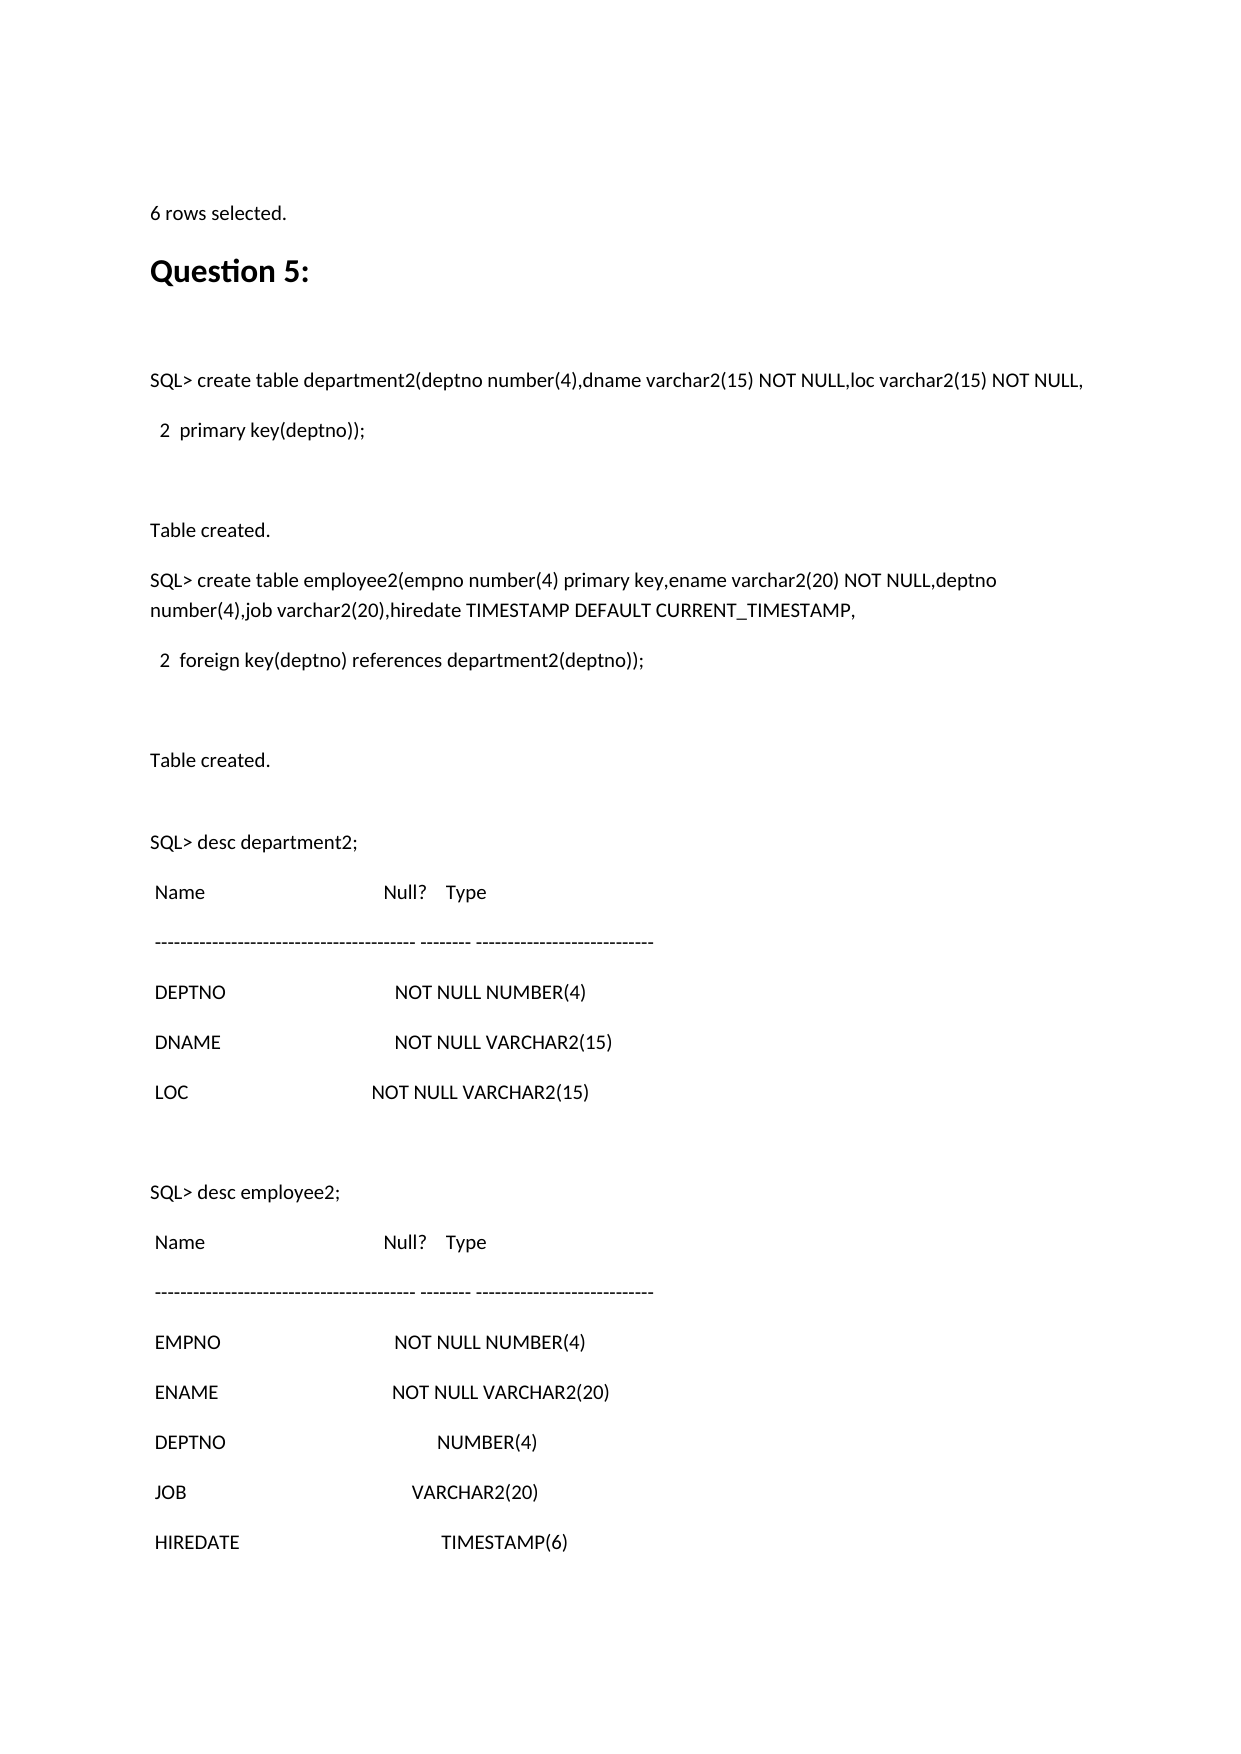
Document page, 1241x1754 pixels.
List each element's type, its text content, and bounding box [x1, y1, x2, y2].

text 6 rows selected. [150, 200, 1090, 225]
text ----------------------------------------- -------- ---------------------------- [150, 929, 1090, 955]
text HIREDATE TIMESTAMP(6) [150, 1529, 1090, 1555]
text Name Null? Type [150, 879, 1090, 905]
text 2 primary key(deptno)); [150, 418, 1090, 443]
text DEPTNO NOT NULL NUMBER(4) [150, 979, 1090, 1005]
text DEPTNO NUMBER(4) [150, 1429, 1090, 1455]
text 2 foreign key(deptno) references department2(deptno)); [150, 647, 1090, 672]
text ----------------------------------------- -------- ---------------------------- [150, 1279, 1090, 1305]
text JOB VARCHAR2(20) [150, 1479, 1090, 1505]
text LOC NOT NULL VARCHAR2(15) [150, 1079, 1090, 1105]
text EMPNO NOT NULL NUMBER(4) [150, 1329, 1090, 1355]
text ENAME NOT NULL VARCHAR2(20) [150, 1379, 1090, 1405]
text Question 5: [150, 250, 1090, 291]
text DNAME NOT NULL VARCHAR2(15) [150, 1029, 1090, 1055]
text SQL> desc employee2; [150, 1179, 1090, 1205]
text Table created. [150, 518, 1090, 543]
text Table created. [150, 747, 1090, 804]
text Name Null? Type [150, 1229, 1090, 1255]
text SQL> desc department2; [150, 829, 1090, 855]
text SQL> create table employee2(empno number(4) primary key,ename varchar2(20) NOT NULL,deptno number(4),job varchar2(20),hiredate TIMESTAMP DEFAULT CURRENT_TIMESTAMP, [150, 568, 1090, 622]
text SQL> create table department2(deptno number(4),dname varchar2(15) NOT NULL,loc varchar2(15) NOT NULL, [150, 368, 1090, 393]
